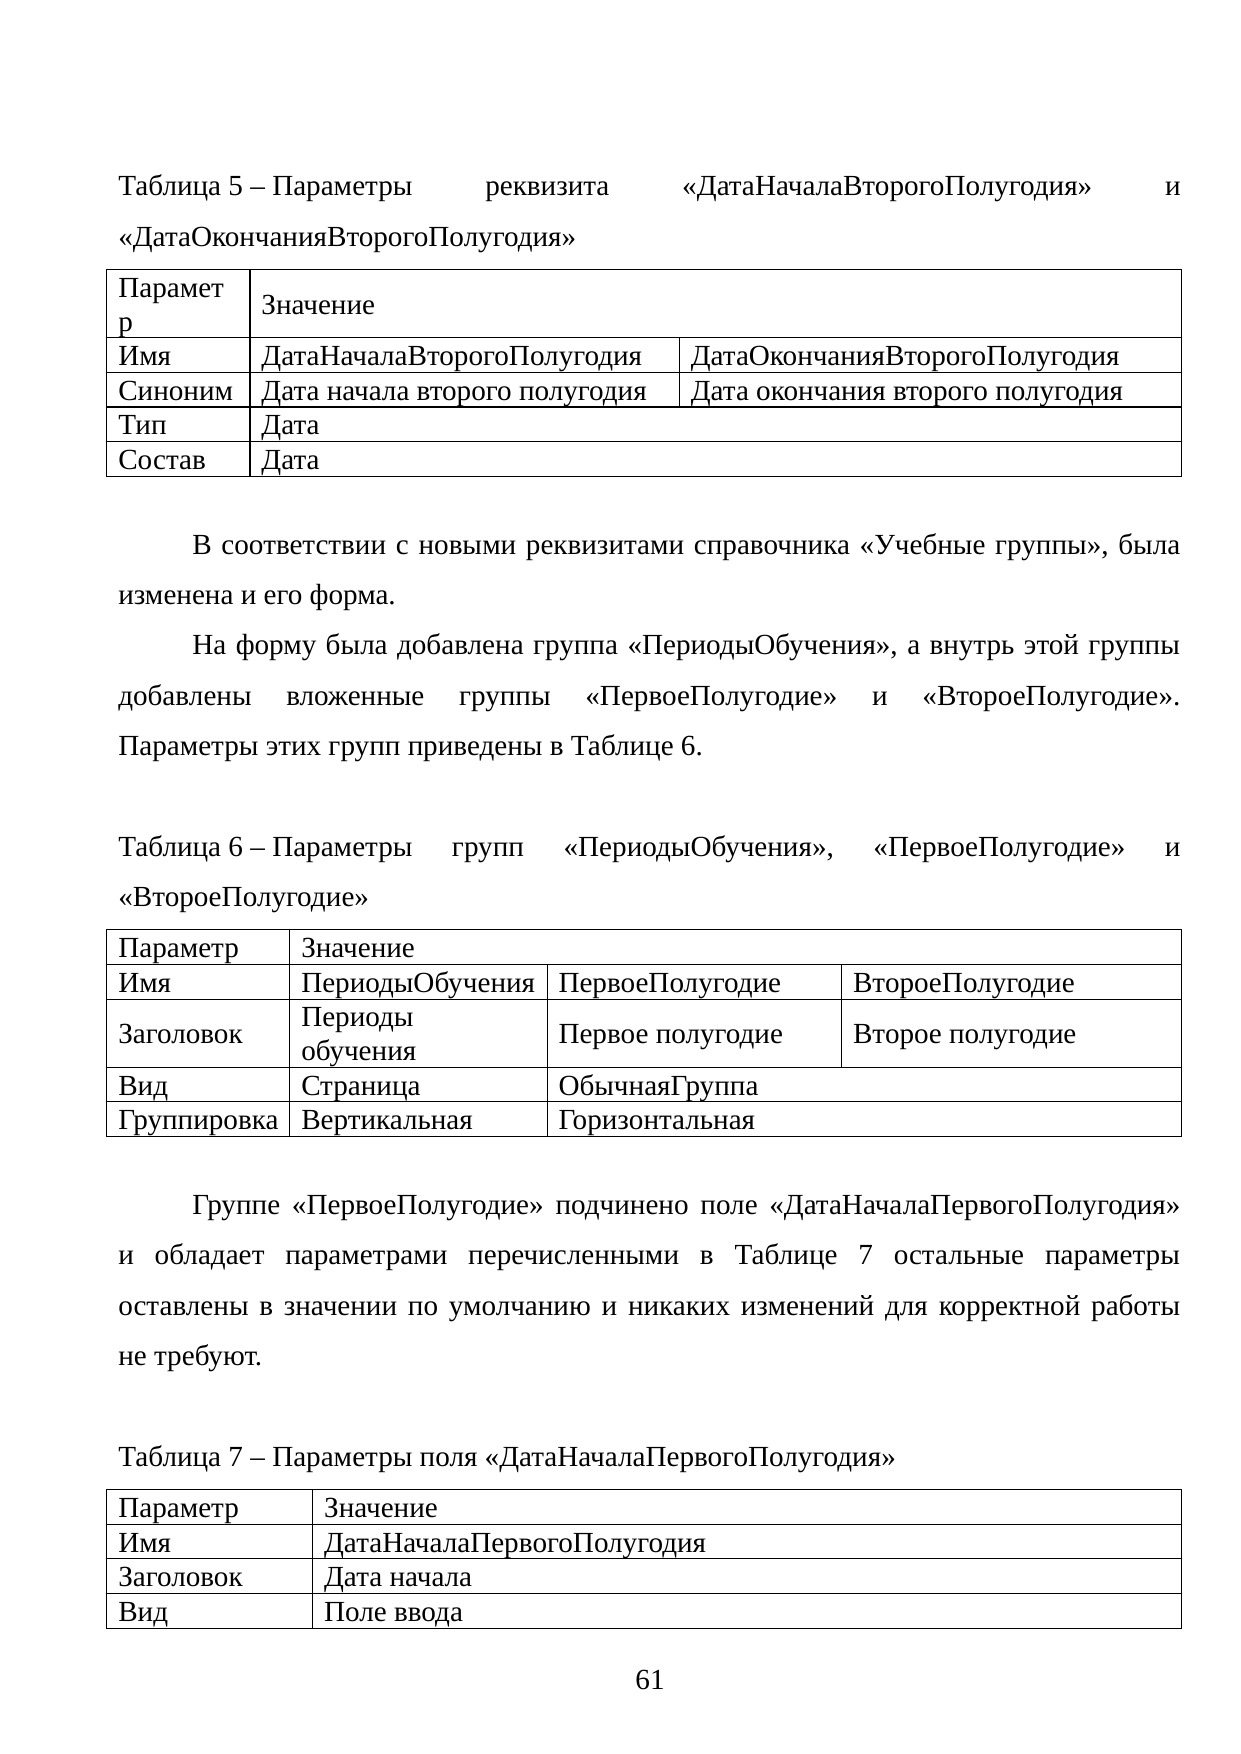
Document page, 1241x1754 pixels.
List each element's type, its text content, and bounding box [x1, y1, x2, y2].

table_cell Заголовок [107, 1559, 312, 1593]
table_cell Группировка [107, 1102, 289, 1136]
table_cell ПервоеПолугодие [548, 965, 841, 998]
table_cell Вид [107, 1068, 289, 1101]
table_cell ОбычнаяГруппа [548, 1068, 1181, 1101]
table_cell Тип [107, 408, 249, 441]
table_cell Дата начала второго полугодия [251, 373, 679, 406]
table_header Параметр [107, 270, 249, 337]
table_cell Дата начала [313, 1559, 1181, 1593]
table_cell Имя [107, 965, 289, 998]
table_cell Периоды обучения [290, 1000, 547, 1067]
table_cell ДатаОкончанияВторогоПолугодия [680, 338, 1181, 372]
table_cell Первое полугодие [548, 1000, 841, 1067]
table_cell ВтороеПолугодие [842, 965, 1181, 998]
table_cell Горизонтальная [548, 1102, 1181, 1136]
table_cell Страница [290, 1068, 547, 1101]
text Параметры реквизита «ДатаНачалаВторогоПолугодия» и «ДатаОкончанияВторогоПолугодия» [118, 168, 1181, 252]
text Группе «ПервоеПолугодие» подчинено поле «ДатаНачалаПервогоПолугодия» и обладает параметрами перечисленными в Таблице 7 остальные параметры оставлены в значении по умолчанию и никаких изменений для корректной работы не требуют. [118, 1187, 1181, 1372]
table_cell Дата [251, 442, 1181, 476]
text На форму была добавлена группа «ПериодыОбучения», а внутрь этой группы добавлены вложенные группы «ПервоеПолугодие» и «ВтороеПолугодие». Параметры этих групп приведены в Таблице 6. [118, 627, 1181, 762]
table_cell Заголовок [107, 1000, 289, 1067]
table_cell Вид [107, 1594, 312, 1627]
table_header Значение [251, 270, 1181, 337]
table_cell Дата окончания второго полугодия [680, 373, 1181, 406]
table_cell ДатаНачалаПервогоПолугодия [313, 1525, 1181, 1558]
table_cell Синоним [107, 373, 249, 406]
table_cell Имя [107, 338, 249, 372]
table_header Параметр [107, 930, 289, 964]
table_header Параметр [107, 1490, 312, 1524]
text Параметры поля «ДатаНачалаПервогоПолугодия» [118, 1439, 1181, 1472]
text Параметры групп «ПериодыОбучения», «ПервоеПолугодие» и «ВтороеПолугодие» [118, 829, 1181, 913]
table_cell Дата [251, 408, 1181, 441]
table_cell Состав [107, 442, 249, 476]
table_header Значение [313, 1490, 1181, 1524]
table_cell Имя [107, 1525, 312, 1558]
table_cell Поле ввода [313, 1594, 1181, 1627]
table_cell ПериодыОбучения [290, 965, 547, 998]
table_cell Вертикальная [290, 1102, 547, 1136]
table_cell Второе полугодие [842, 1000, 1181, 1067]
table_cell ДатаНачалаВторогоПолугодия [251, 338, 679, 372]
table_header Значение [290, 930, 1181, 964]
text В соответствии с новыми реквизитами справочника «Учебные группы», была изменена и его форма. [118, 527, 1181, 611]
